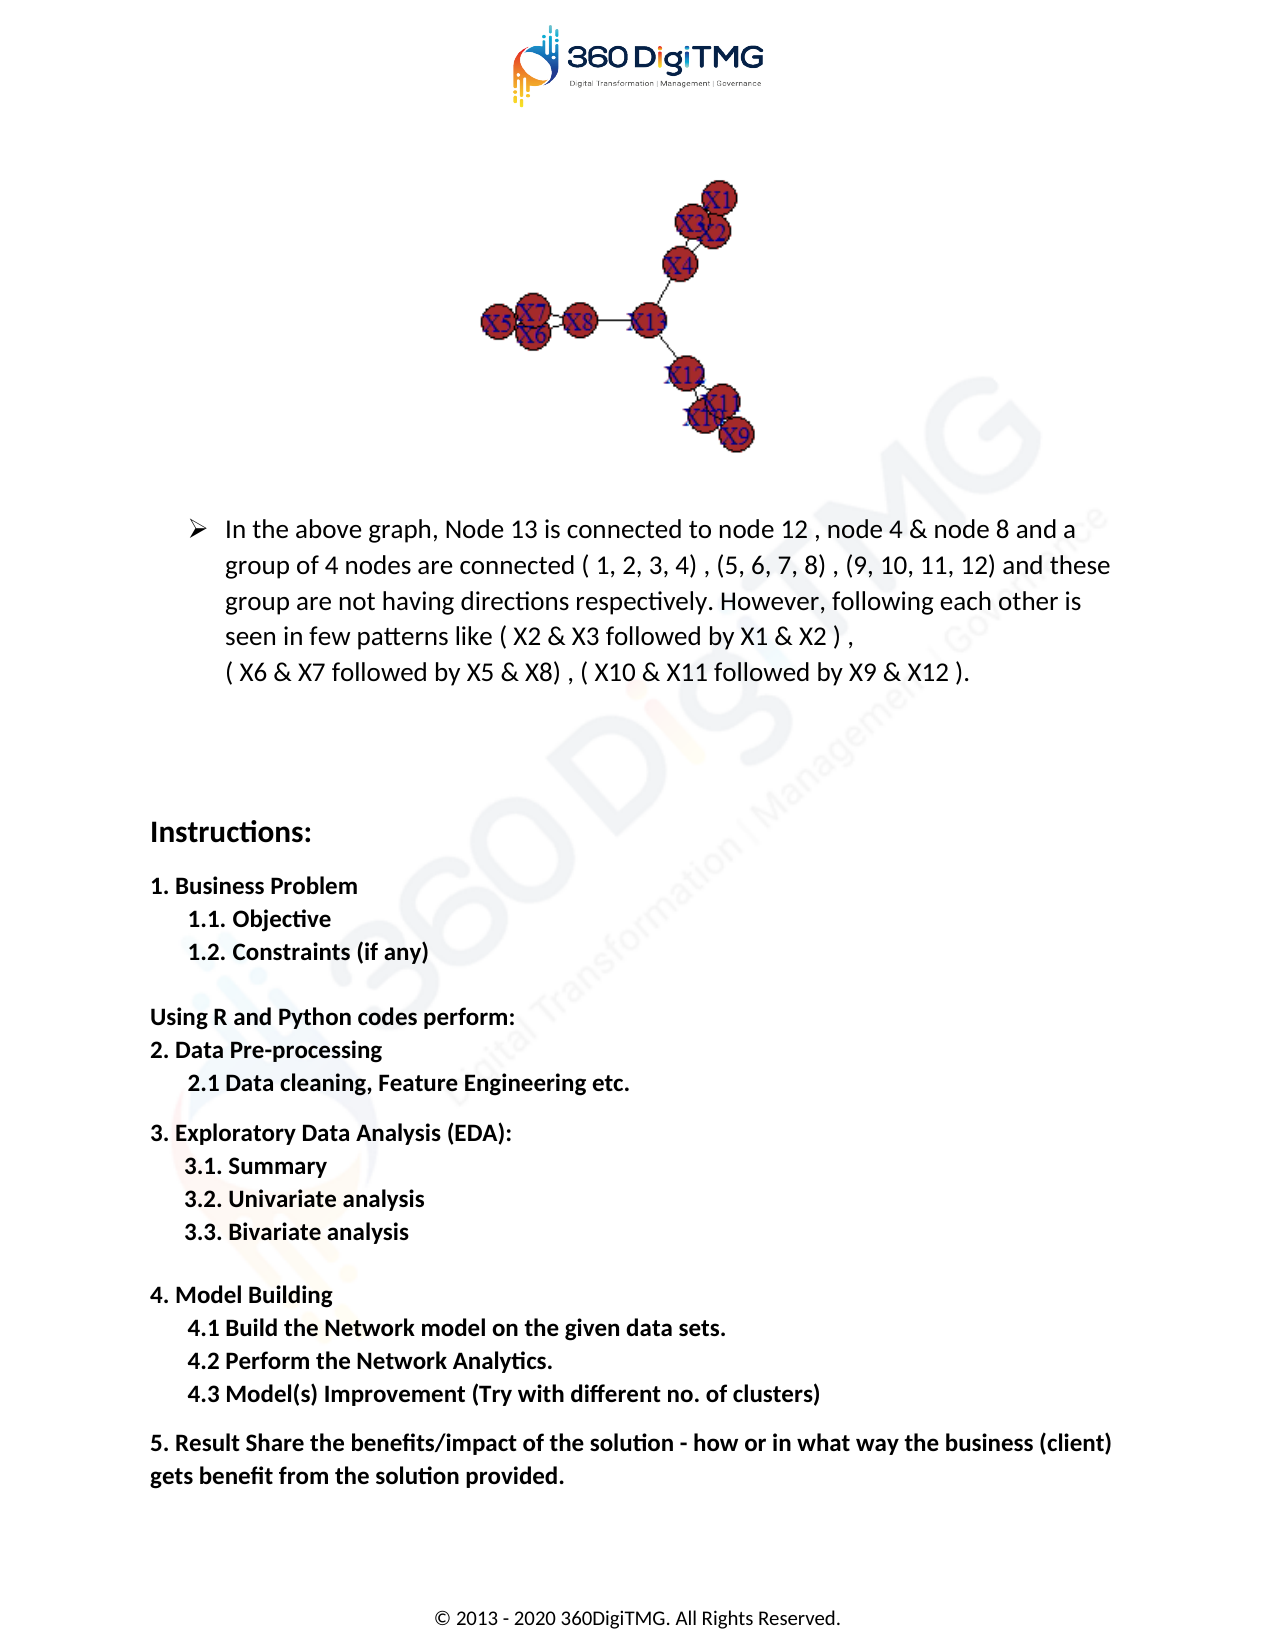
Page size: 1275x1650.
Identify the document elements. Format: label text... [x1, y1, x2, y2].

list 4.3 Model(s) Improvement (Try with different no. of clusters) [187, 1378, 1125, 1408]
text 3.1. Summary [150, 1150, 1125, 1180]
picture [492, 7, 784, 126]
text 4. Model Building [150, 1279, 1125, 1309]
text 3. Exploratory Data Analysis (EDA): [150, 1117, 1125, 1147]
list In the above graph, Node 13 is connected to node 12 , node 4 & node 8 and a group of 4 nodes are connected ( 1, 2, 3, 4) , (5, 6, 7, 8) , (9, 10, 11, 12) and these group are not having directions respectively. However, following each other is seen in few patterns like ( X2 & X3 followed by X1 & X2 ) , [187, 513, 1125, 652]
list Objective [187, 903, 1125, 933]
list 4.1 Build the Network model on the given data sets. [187, 1312, 1125, 1342]
list Constraints (if any) [187, 936, 1125, 966]
text 3.3. Bivariate analysis [150, 1216, 1125, 1246]
text 5. Result Share the benefits/impact of the solution - how or in what way the business (client) gets benefit from the solution provided. [150, 1427, 1125, 1491]
text 1. Business Problem [150, 870, 1125, 900]
list 4.2 Perform the Network Analytics. [187, 1345, 1125, 1375]
text Instructions: [150, 812, 1125, 850]
list ( X6 & X7 followed by X5 & X8) , ( X10 & X11 followed by X9 & X12 ). [225, 655, 1125, 688]
picture [54, 150, 1221, 1366]
text 2. Data Pre-processing [150, 1034, 1125, 1065]
text Using R and Python codes perform: [150, 1001, 1125, 1032]
list 2.1 Data cleaning, Feature Engineering etc. [187, 1067, 1125, 1098]
text 3.2. Univariate analysis [150, 1183, 1125, 1213]
